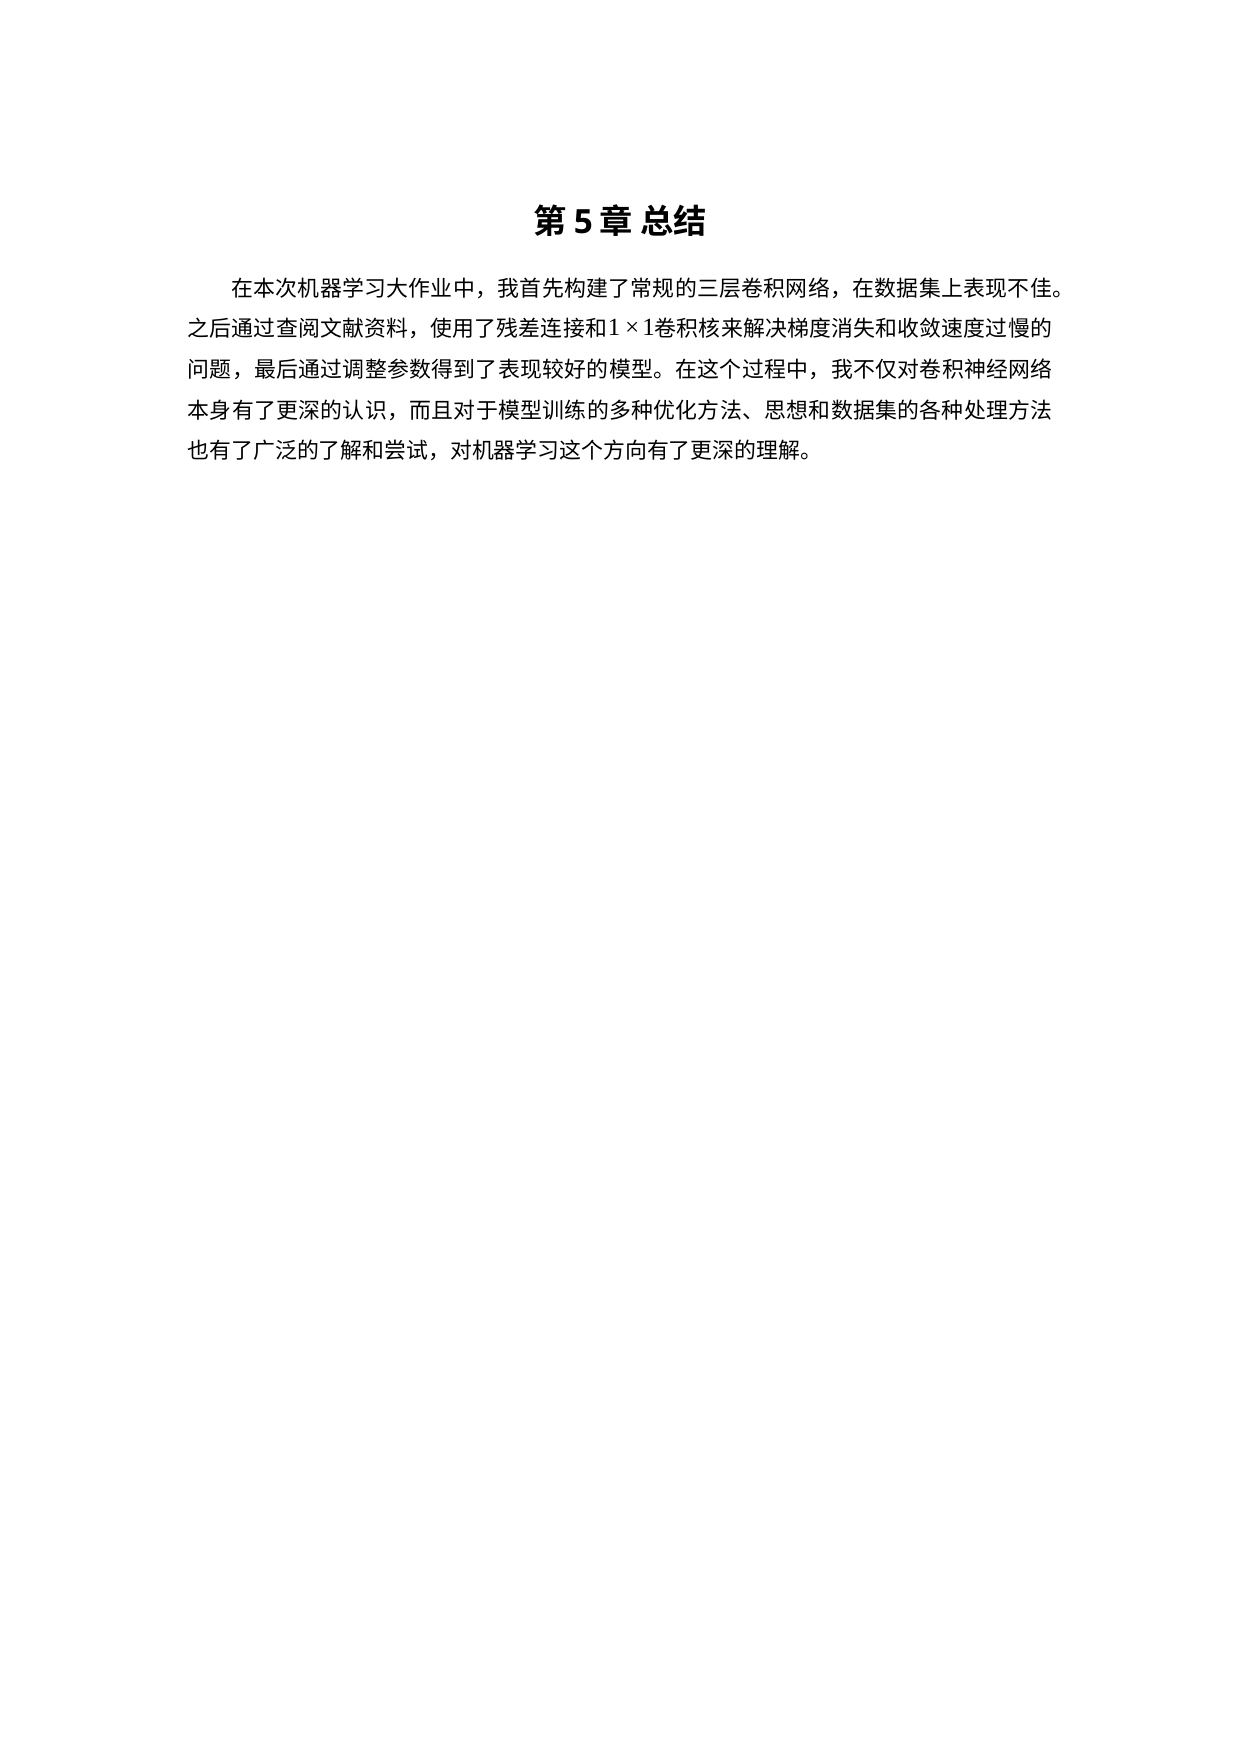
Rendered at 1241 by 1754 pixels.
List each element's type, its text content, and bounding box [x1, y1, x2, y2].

text 在本次机器学习大作业中，我首先构建了常规的三层卷积网络，在数据集上表现不佳。之后通过查阅文献资料，使用了残差连接和卷积核来解决梯度消失和收敛速度过慢的问题，最后通过调整参数得到了表现较好的模型。在这个过程中，我不仅对卷积神经网络本身有了更深的认识，而且对于模型训练的多种优化方法、思想和数据集的各种处理方法也有了广泛的了解和尝试，对机器学习这个方向有了更深的理解。 [187, 270, 1053, 465]
subtitle 第5章 总结 [187, 187, 1053, 252]
